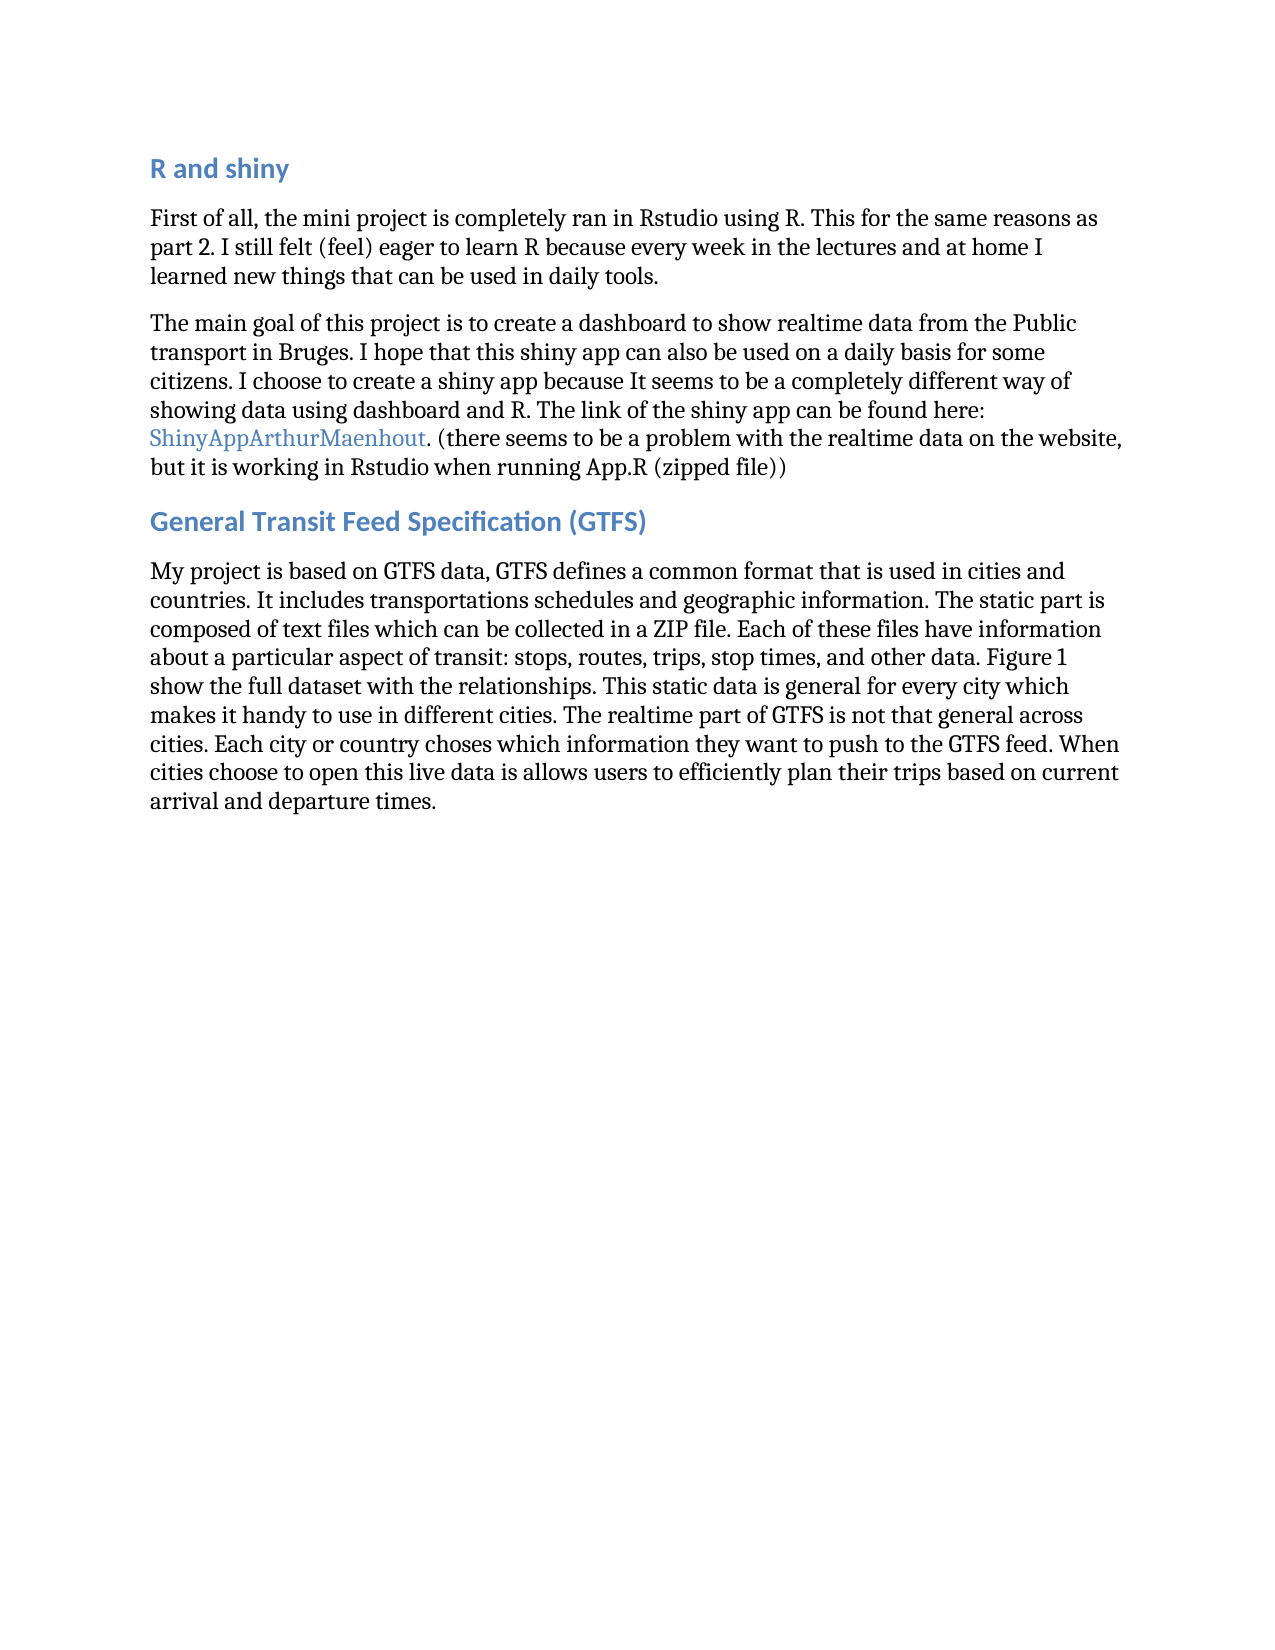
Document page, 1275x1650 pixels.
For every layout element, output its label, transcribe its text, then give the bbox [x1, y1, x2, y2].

subtitle R and shiny [150, 150, 1125, 186]
text The main goal of this project is to create a dashboard to show realtime data from the Public transport in Bruges. I hope that this shiny app can also be used on a daily basis for some citizens. I choose to create a shiny app because It seems to be a completely different way of showing data using dashboard and R. The link of the shiny app can be found here: ShinyAppArthurMaenhout. (there seems to be a problem with the realtime data on the website, but it is working in Rstudio when running App.R (zipped file)) [150, 309, 1125, 482]
text My project is based on GTFS data, GTFS defines a common format that is used in cities and countries. It includes transportations schedules and geographic information. The static part is composed of text files which can be collected in a ZIP file. Each of these files have information about a particular aspect of transit: stops, routes, trips, stop times, and other data. Figure 1 show the full dataset with the relationships. This static data is general for every city which makes it handy to use in different cities. The realtime part of GTFS is not that general across cities. Each city or country choses which information they want to push to the GTFS feed. When cities choose to open this live data is allows users to efficiently plan their trips based on current arrival and departure times. [150, 557, 1125, 816]
subtitle General Transit Feed Specification (GTFS) [150, 503, 1125, 538]
text First of all, the mini project is completely ran in Rstudio using R. This for the same reasons as part 2. I still felt (feel) eager to learn R because every week in the lectures and at home I learned new things that can be used in daily tools. [150, 204, 1125, 291]
